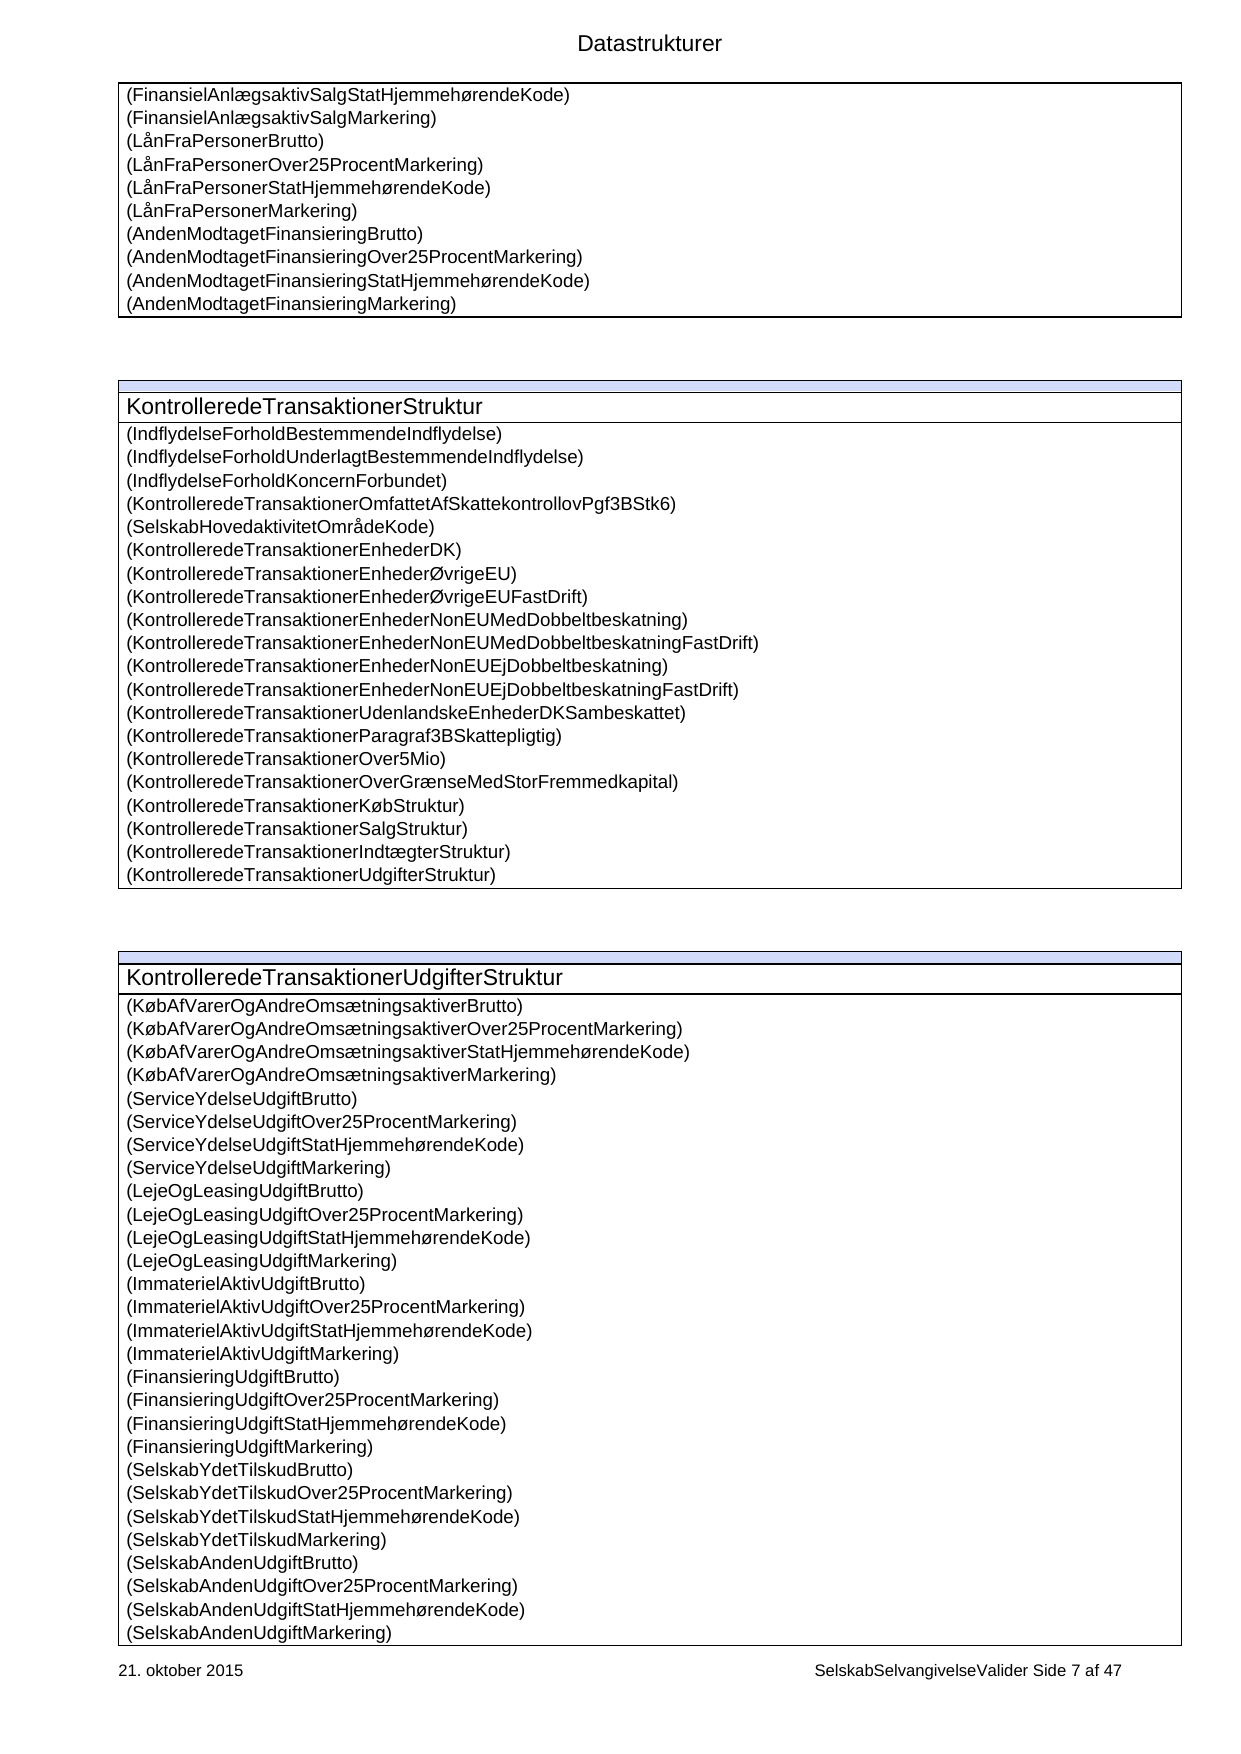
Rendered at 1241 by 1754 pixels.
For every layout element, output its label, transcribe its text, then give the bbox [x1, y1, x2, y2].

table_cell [119, 84, 1181, 316]
table_cell (KøbAfVarerOgAndreOmsætningsaktiverBrutto) (KøbAfVarerOgAndreOmsætningsaktiverOver25ProcentMarkering) (KøbAfVarerOgAndreOmsætningsaktiverStatHjemmehørendeKode) (KøbAfVarerOgAndreOmsætningsaktiverMarkering) (ServiceYdelseUdgiftBrutto) (ServiceYdelseUdgiftOver25ProcentMarkering) (ServiceYdelseUdgiftStatHjemmehørendeKode) (ServiceYdelseUdgiftMarkering) (LejeOgLeasingUdgiftBrutto) (LejeOgLeasingUdgiftOver25ProcentMarkering) (LejeOgLeasingUdgiftStatHjemmehørendeKode) (LejeOgLeasingUdgiftMarkering) (ImmaterielAktivUdgiftBrutto) (ImmaterielAktivUdgiftOver25ProcentMarkering) (ImmaterielAktivUdgiftStatHjemmehørendeKode) (ImmaterielAktivUdgiftMarkering) (FinansieringUdgiftBrutto) (FinansieringUdgiftOver25ProcentMarkering) (FinansieringUdgiftStatHjemmehørendeKode) (FinansieringUdgiftMarkering) (SelskabYdetTilskudBrutto) (SelskabYdetTilskudOver25ProcentMarkering) (SelskabYdetTilskudStatHjemmehørendeKode) (SelskabYdetTilskudMarkering) (SelskabAndenUdgiftBrutto) (SelskabAndenUdgiftOver25ProcentMarkering) (SelskabAndenUdgiftStatHjemmehørendeKode) (SelskabAndenUdgiftMarkering) [119, 995, 1181, 1645]
table_cell KontrolleredeTransaktionerUdgifterStruktur [119, 965, 1181, 993]
table_header [119, 952, 1181, 963]
table_cell KontrolleredeTransaktionerStruktur [119, 393, 1181, 421]
table_header [119, 381, 1181, 391]
table_cell (IndflydelseForholdBestemmendeIndflydelse) (IndflydelseForholdUnderlagtBestemmendeIndflydelse) (IndflydelseForholdKoncernForbundet) (KontrolleredeTransaktionerOmfattetAfSkattekontrollovPgf3BStk6) (SelskabHovedaktivitetOmrådeKode) (KontrolleredeTransaktionerEnhederDK) (KontrolleredeTransaktionerEnhederØvrigeEU) (KontrolleredeTransaktionerEnhederØvrigeEUFastDrift) (KontrolleredeTransaktionerEnhederNonEUMedDobbeltbeskatning) (KontrolleredeTransaktionerEnhederNonEUMedDobbeltbeskatningFastDrift) (KontrolleredeTransaktionerEnhederNonEUEjDobbeltbeskatning) (KontrolleredeTransaktionerEnhederNonEUEjDobbeltbeskatningFastDrift) (KontrolleredeTransaktionerUdenlandskeEnhederDKSambeskattet) (KontrolleredeTransaktionerParagraf3BSkattepligtig) (KontrolleredeTransaktionerOver5Mio) (KontrolleredeTransaktionerOverGrænseMedStorFremmedkapital) (KontrolleredeTransaktionerKøbStruktur) (KontrolleredeTransaktionerSalgStruktur) (KontrolleredeTransaktionerIndtægterStruktur) (KontrolleredeTransaktionerUdgifterStruktur) [119, 423, 1181, 888]
